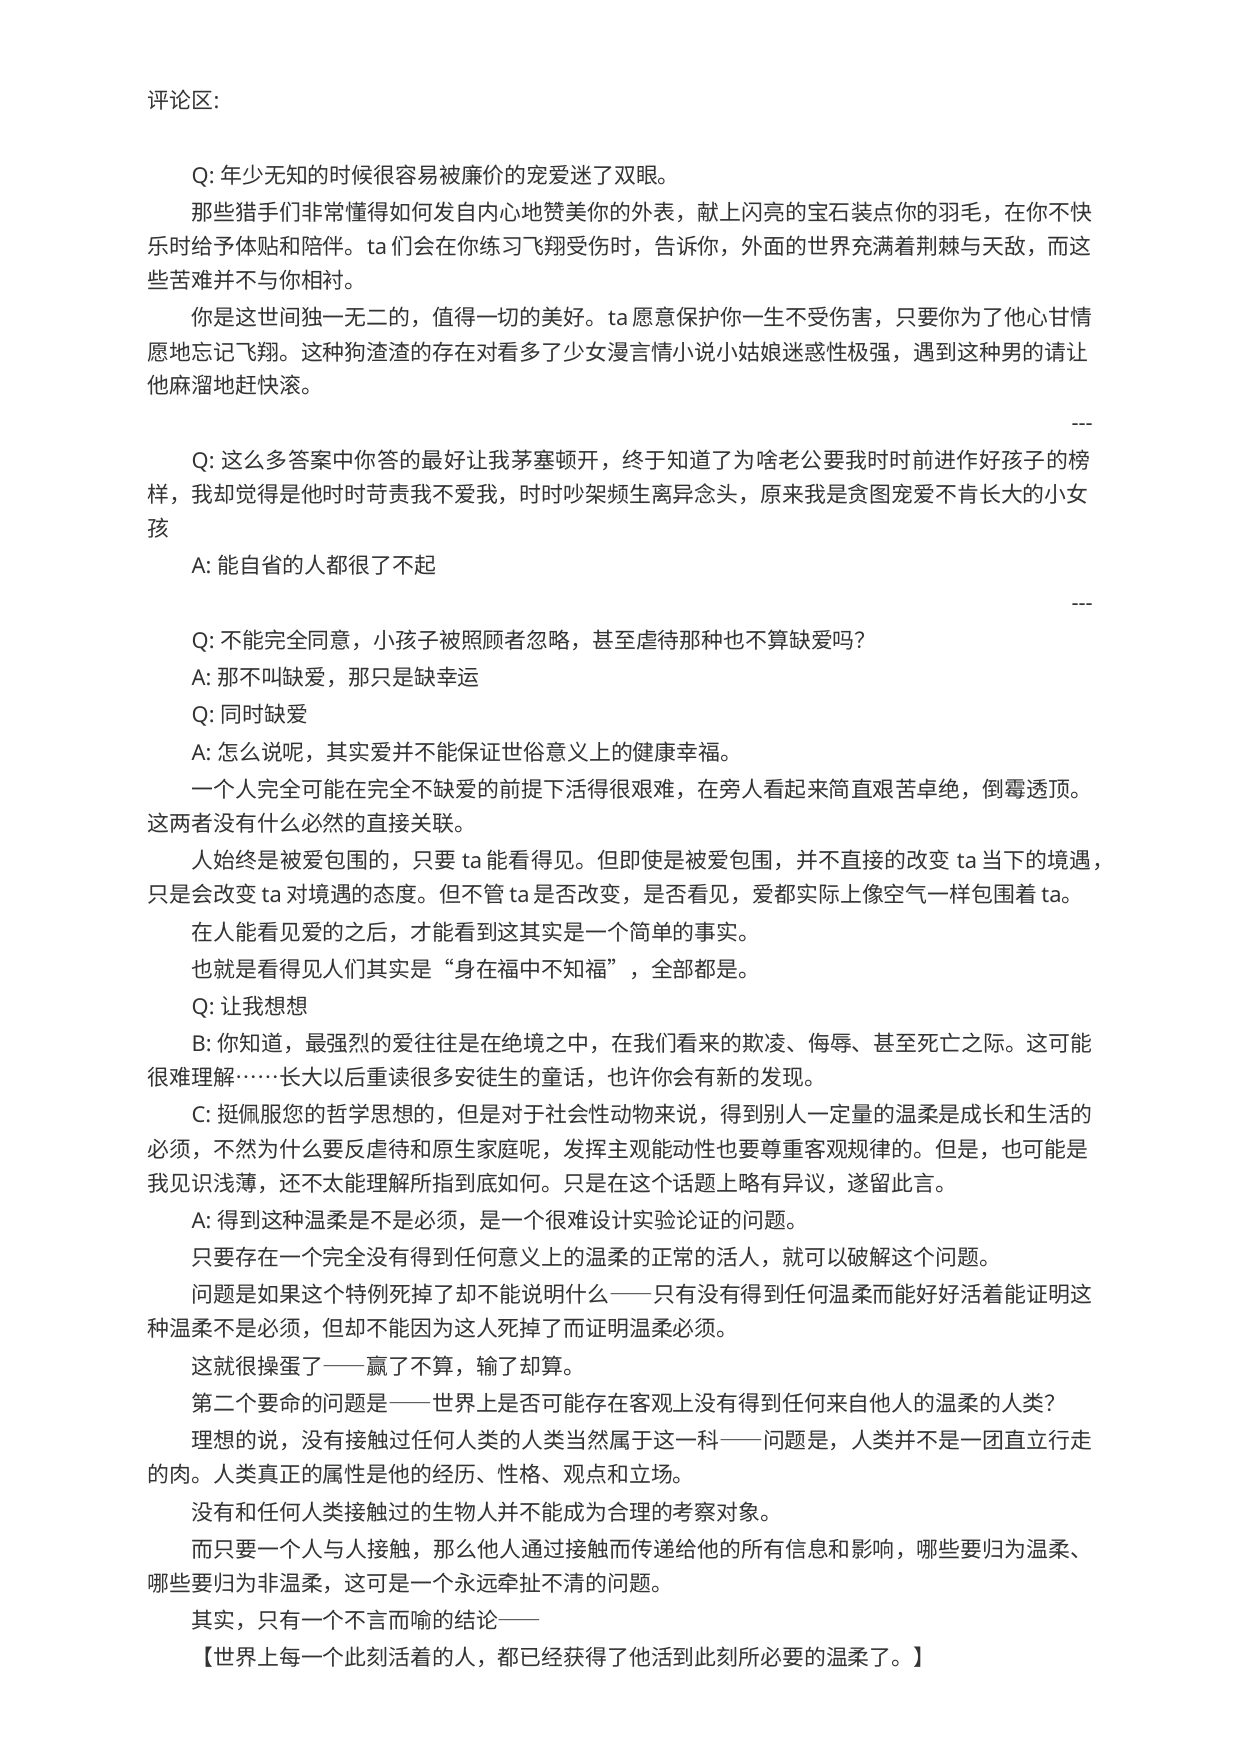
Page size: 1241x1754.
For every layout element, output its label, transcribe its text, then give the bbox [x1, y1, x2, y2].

text 你是这世间独一无二的，值得一切的美好。ta愿意保护你一生不受伤害，只要你为了他心甘情愿地忘记飞翔。这种狗渣渣的存在对看多了少女漫言情小说小姑娘迷惑性极强，遇到这种男的请让他麻溜地赶快滚。 [148, 299, 1092, 401]
text A: 得到这种温柔是不是必须，是一个很难设计实验论证的问题。 [148, 1202, 1092, 1236]
text Q: 年少无知的时候很容易被廉价的宠爱迷了双眼。 [148, 157, 1092, 191]
text 理想的说，没有接触过任何人类的人类当然属于这一科——问题是，人类并不是一团直立行走的肉。人类真正的属性是他的经历、性格、观点和立场。 [148, 1422, 1092, 1490]
text --- [148, 584, 1092, 618]
text Q: 同时缺爱 [148, 696, 1092, 730]
text 评论区: [148, 82, 1092, 116]
text 一个人完全可能在完全不缺爱的前提下活得很艰难，在旁人看起来简直艰苦卓绝，倒霉透顶。这两者没有什么必然的直接关联。 [148, 771, 1092, 839]
text A: 怎么说呢，其实爱并不能保证世俗意义上的健康幸福。 [148, 733, 1092, 767]
text A: 那不叫缺爱，那只是缺幸运 [148, 659, 1092, 693]
text --- [148, 404, 1092, 438]
text 也就是看得见人们其实是“身在福中不知福”，全部都是。 [148, 951, 1092, 984]
text 人始终是被爱包围的，只要ta能看得见。但即使是被爱包围，并不直接的改变ta当下的境遇，只是会改变ta对境遇的态度。但不管ta是否改变，是否看见，爱都实际上像空气一样包围着ta。 [148, 842, 1092, 910]
text 那些猎手们非常懂得如何发自内心地赞美你的外表，献上闪亮的宝石装点你的羽毛，在你不快乐时给予体贴和陪伴。ta们会在你练习飞翔受伤时，告诉你，外面的世界充满着荆棘与天敌，而这些苦难并不与你相衬。 [148, 194, 1092, 296]
text A: 能自省的人都很了不起 [148, 547, 1092, 581]
text 问题是如果这个特例死掉了却不能说明什么——只有没有得到任何温柔而能好好活着能证明这种温柔不是必须，但却不能因为这人死掉了而证明温柔必须。 [148, 1276, 1092, 1344]
text Q: 让我想想 [148, 988, 1092, 1022]
text C: 挺佩服您的哲学思想的，但是对于社会性动物来说，得到别人一定量的温柔是成长和生活的必须，不然为什么要反虐待和原生家庭呢，发挥主观能动性也要尊重客观规律的。但是，也可能是我见识浅薄，还不太能理解所指到底如何。只是在这个话题上略有异议，遂留此言。 [148, 1096, 1092, 1198]
text 【世界上每一个此刻活着的人，都已经获得了他活到此刻所必要的温柔了。】 [148, 1639, 1092, 1673]
text B: 你知道，最强烈的爱往往是在绝境之中，在我们看来的欺凌、侮辱、甚至死亡之际。这可能很难理解……长大以后重读很多安徒生的童话，也许你会有新的发现。 [148, 1025, 1092, 1093]
text 其实，只有一个不言而喻的结论—— [148, 1602, 1092, 1636]
text 这就很操蛋了——赢了不算，输了却算。 [148, 1347, 1092, 1381]
text Q: 这么多答案中你答的最好让我茅塞顿开，终于知道了为啥老公要我时时前进作好孩子的榜样，我却觉得是他时时苛责我不爱我，时时吵架频生离异念头，原来我是贪图宠爱不肯长大的小女孩 [148, 442, 1092, 544]
text 在人能看见爱的之后，才能看到这其实是一个简单的事实。 [148, 913, 1092, 947]
text 第二个要命的问题是——世界上是否可能存在客观上没有得到任何来自他人的温柔的人类？ [148, 1385, 1092, 1419]
text 而只要一个人与人接触，那么他人通过接触而传递给他的所有信息和影响，哪些要归为温柔、哪些要归为非温柔，这可是一个永远牵扯不清的问题。 [148, 1531, 1092, 1598]
text 没有和任何人类接触过的生物人并不能成为合理的考察对象。 [148, 1493, 1092, 1527]
text 只要存在一个完全没有得到任何意义上的温柔的正常的活人，就可以破解这个问题。 [148, 1239, 1092, 1273]
text Q: 不能完全同意，小孩子被照顾者忽略，甚至虐待那种也不算缺爱吗？ [148, 622, 1092, 656]
